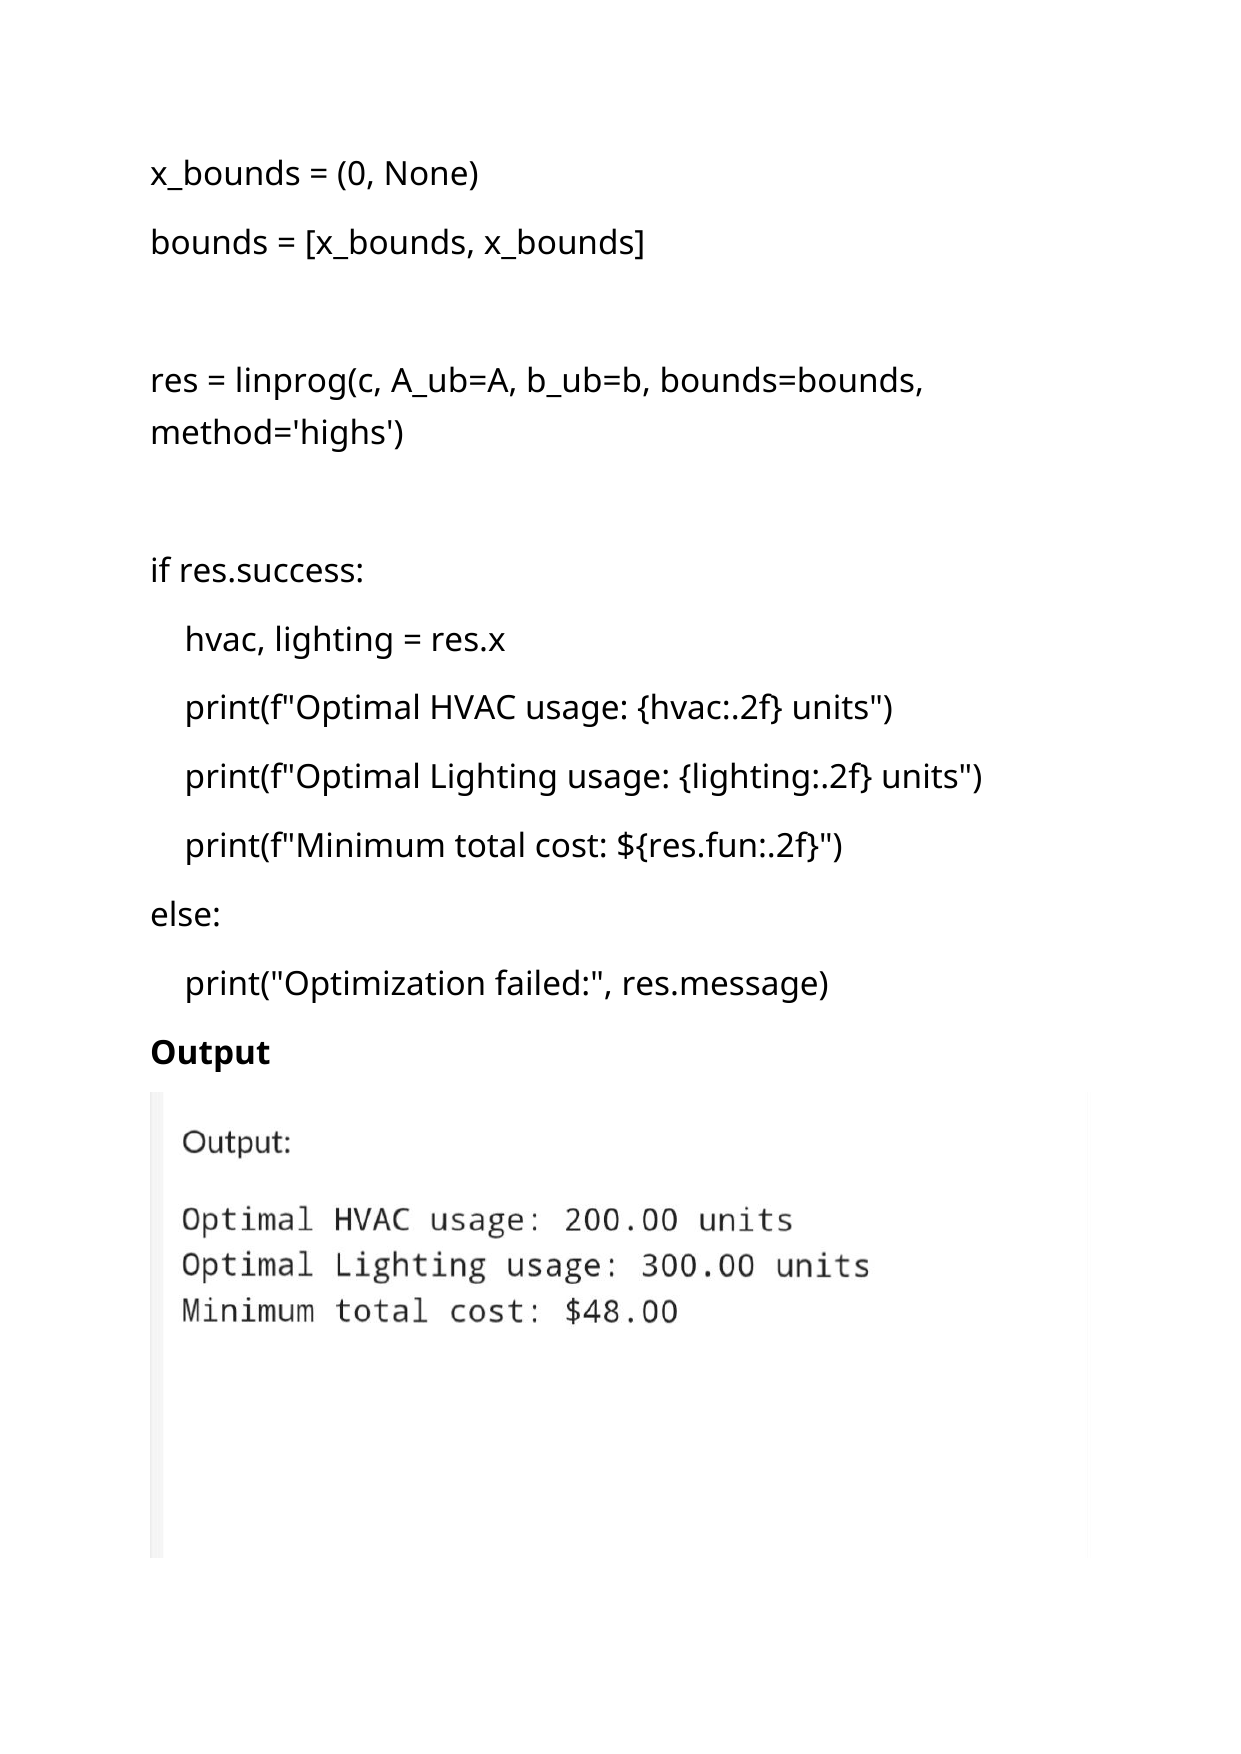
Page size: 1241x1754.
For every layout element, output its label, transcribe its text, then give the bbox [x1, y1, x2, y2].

text x_bounds = (0, None) [150, 150, 1090, 195]
text res = linprog(c, A_ub=A, b_ub=b, bounds=bounds, method='highs') [150, 357, 1090, 454]
text Output [150, 1028, 1090, 1074]
text if res.success: [150, 546, 1090, 592]
text hvac, lighting = res.x [150, 615, 1090, 661]
text bounds = [x_bounds, x_bounds] [150, 219, 1090, 264]
text print(f"Optimal Lighting usage: {lighting:.2f} units") [150, 753, 1090, 798]
picture [150, 1092, 1091, 1558]
text print("Optimization failed:", res.message) [150, 959, 1090, 1005]
text else: [150, 891, 1090, 936]
text print(f"Optimal HVAC usage: {hvac:.2f} units") [150, 684, 1090, 729]
text print(f"Minimum total cost: ${res.fun:.2f}") [150, 822, 1090, 867]
